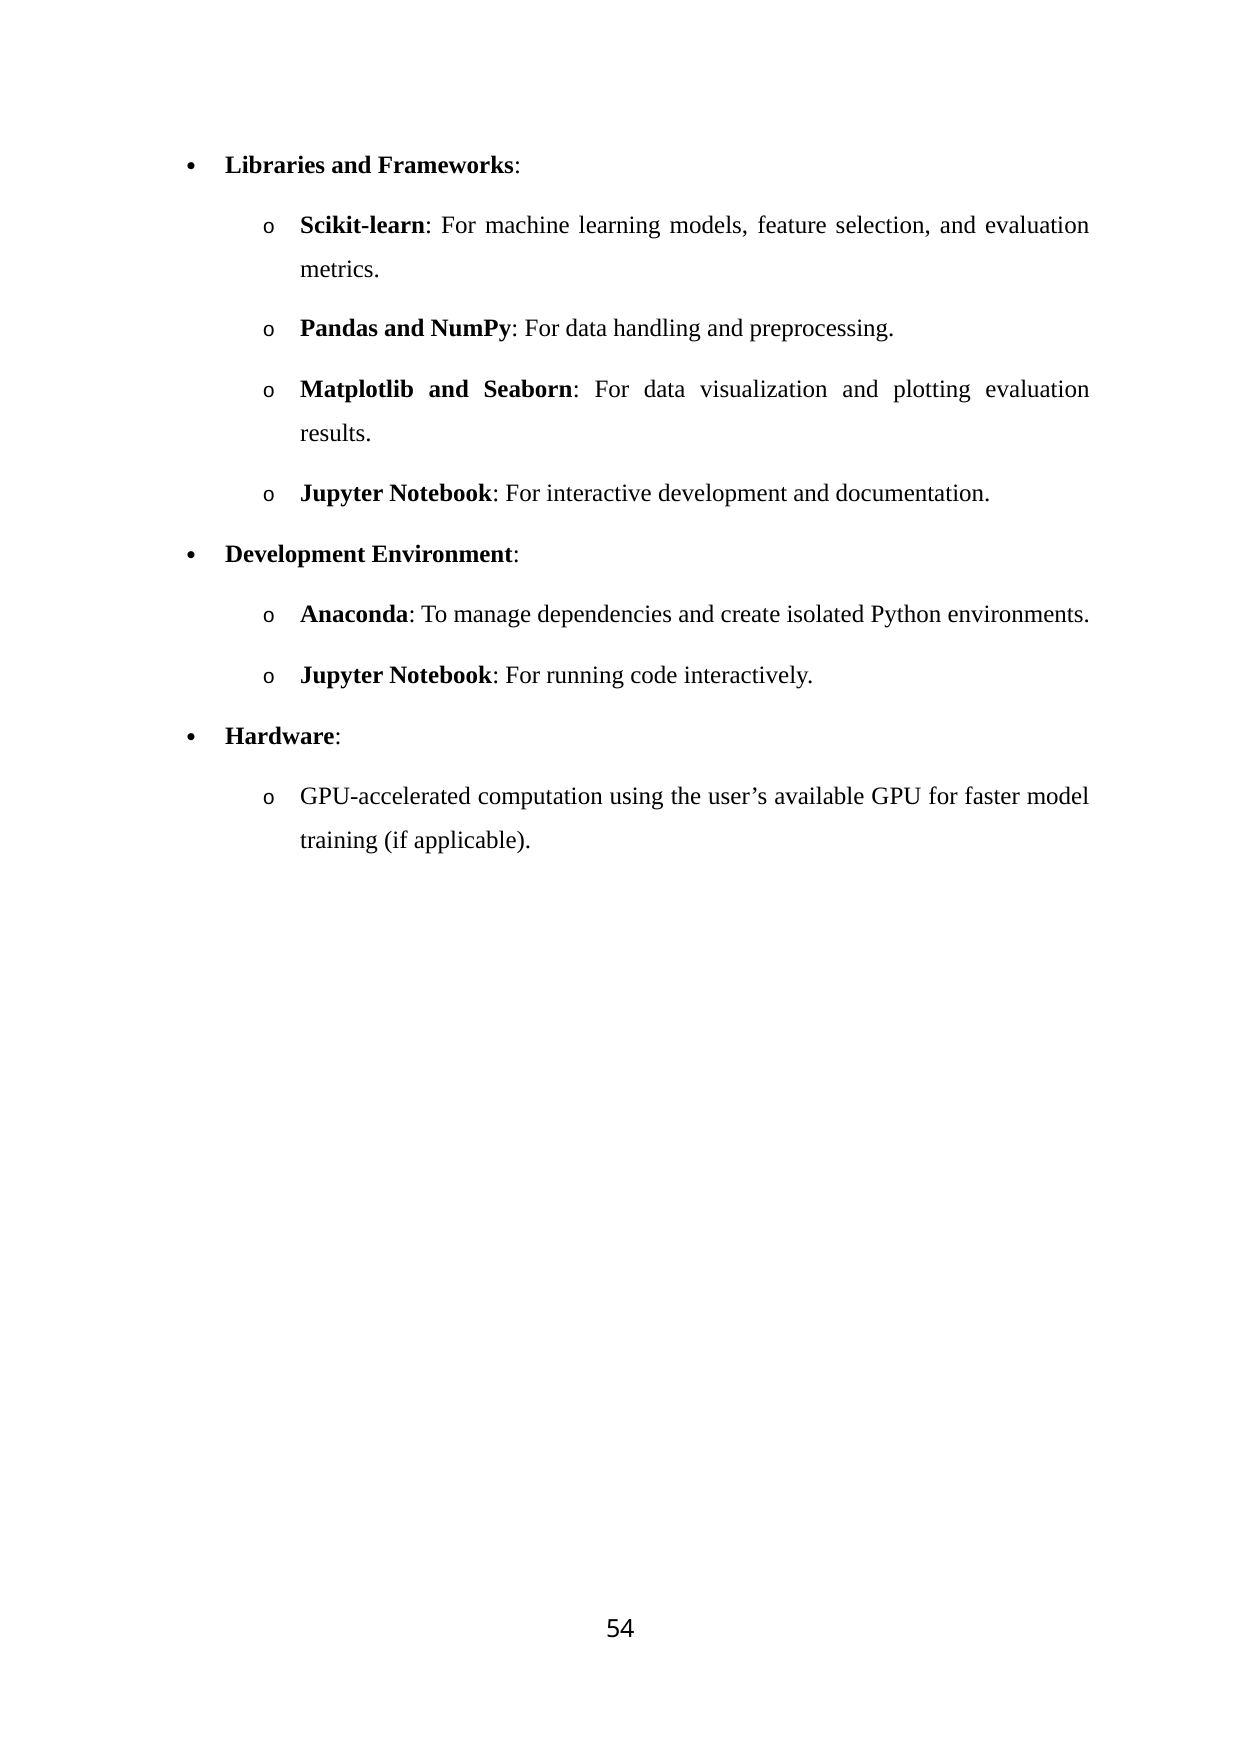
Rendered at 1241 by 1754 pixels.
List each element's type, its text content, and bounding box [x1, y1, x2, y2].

list Scikit-learn: For machine learning models, feature selection, and evaluation metrics. [262, 210, 1090, 282]
list Matplotlib and Seaborn: For data visualization and plotting evaluation results. [262, 374, 1090, 447]
list Pandas and NumPy: For data handling and preprocessing. [262, 313, 1090, 343]
list Development Environment: [187, 539, 1090, 568]
list Hardware: [187, 721, 1090, 750]
list Jupyter Notebook: For running code interactively. [262, 660, 1090, 690]
list Libraries and Frameworks: [187, 150, 1090, 179]
list Anaconda: To manage dependencies and create isolated Python environments. [262, 599, 1090, 629]
list Jupyter Notebook: For interactive development and documentation. [262, 478, 1090, 508]
list GPU-accelerated computation using the user’s available GPU for faster model training (if applicable). [262, 781, 1090, 854]
